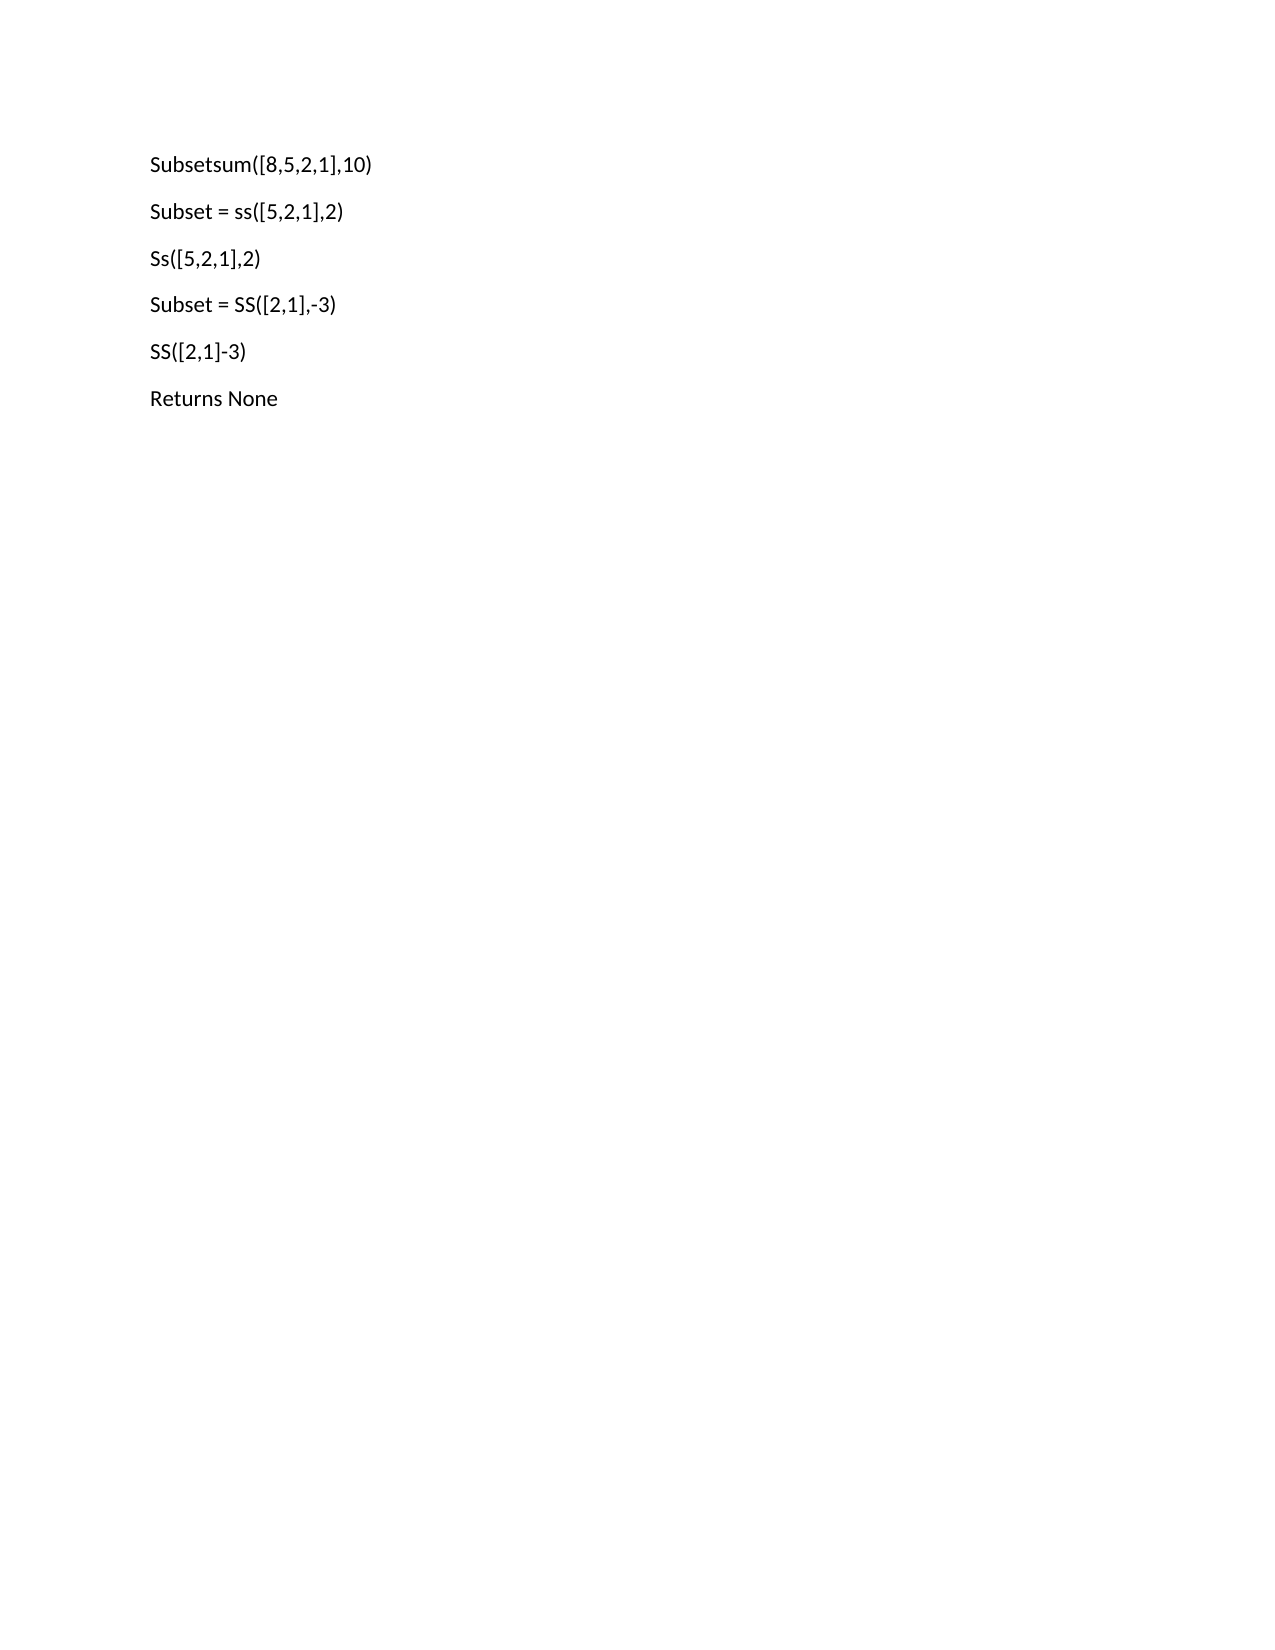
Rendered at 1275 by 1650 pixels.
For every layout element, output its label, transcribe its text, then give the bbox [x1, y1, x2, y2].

text Subset = SS([2,1],-3) [150, 291, 1125, 319]
text Subsetsum([8,5,2,1],10) [150, 150, 1125, 178]
text SS([2,1]-3) [150, 337, 1125, 366]
text Ss([5,2,1],2) [150, 244, 1125, 272]
text Returns None [150, 384, 1125, 412]
text Subset = ss([5,2,1],2) [150, 197, 1125, 225]
